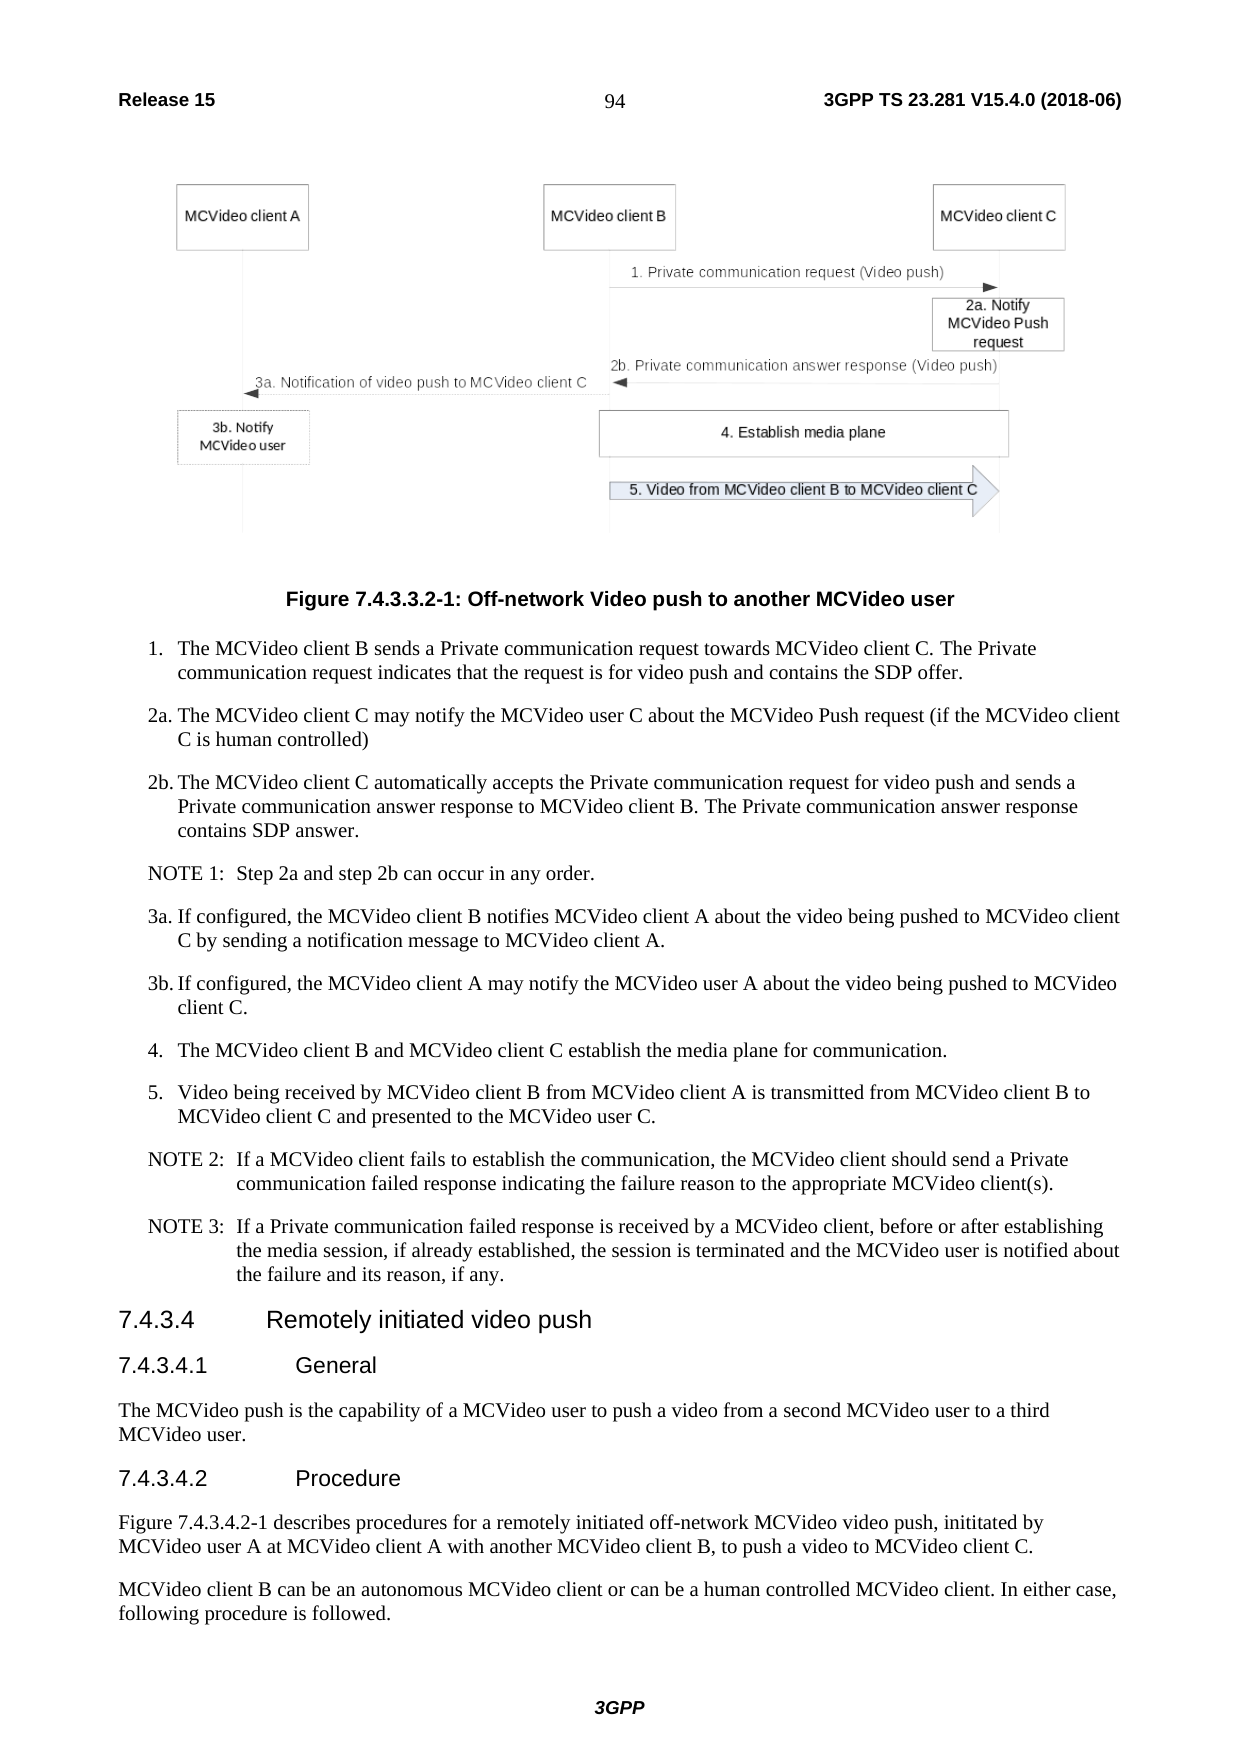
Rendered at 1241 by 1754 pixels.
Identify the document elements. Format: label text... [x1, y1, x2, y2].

text 3b. If configured, the MCVideo client A may notify the MCVideo user A about the video being pushed to MCVideo client C. [148, 971, 1122, 1019]
subtitle 7.4.3.4.1 General [118, 1352, 1122, 1379]
text NOTE 3: If a Private communication failed response is received by a MCVideo client, before or after establishing the media session, if already established, the session is terminated and the MCVideo user is notified about the failure and its reason, if any. [148, 1214, 1122, 1286]
text The MCVideo push is the capability of a MCVideo user to push a video from a second MCVideo user to a third MCVideo user. [118, 1398, 1122, 1446]
text 4. The MCVideo client B and MCVideo client C establish the media plane for communication. [148, 1037, 1122, 1062]
text 3a. If configured, the MCVideo client B notifies MCVideo client A about the video being pushed to MCVideo client C by sending a notification message to MCVideo client A. [148, 904, 1122, 952]
text MCVideo client B can be an autonomous MCVideo client or can be a human controlled MCVideo client. In either case, following procedure is followed. [118, 1576, 1122, 1624]
text NOTE 1: Step 2a and step 2b can occur in any order. [148, 861, 1122, 885]
text Figure 7.4.3.3.2-1: Off-network Video push to another MCVideo user [118, 587, 1122, 611]
subtitle 7.4.3.4 Remotely initiated video push [118, 1305, 1122, 1334]
text 5. Video being received by MCVideo client B from MCVideo client A is transmitted from MCVideo client B to MCVideo client C and presented to the MCVideo user C. [148, 1080, 1122, 1128]
text 1. The MCVideo client B sends a Private communication request towards MCVideo client C. The Private communication request indicates that the request is for video push and contains the SDP offer. [148, 636, 1122, 684]
subtitle 7.4.3.4.2 Procedure [118, 1464, 1122, 1491]
text 2b. The MCVideo client C automatically accepts the Private communication request for video push and sends a Private communication answer response to MCVideo client B. The Private communication answer response contains SDP answer. [148, 770, 1122, 842]
text NOTE 2: If a MCVideo client fails to establish the communication, the MCVideo client should send a Private communication failed response indicating the failure reason to the appropriate MCVideo client(s). [148, 1147, 1122, 1195]
text Figure 7.4.3.4.2-1 describes procedures for a remotely initiated off-network MCVideo video push, inititated by MCVideo user A at MCVideo client A with another MCVideo client B, to push a video to MCVideo client C. [118, 1509, 1122, 1558]
text 2a. The MCVideo client C may notify the MCVideo user C about the MCVideo Push request (if the MCVideo client C is human controlled) [148, 703, 1122, 751]
